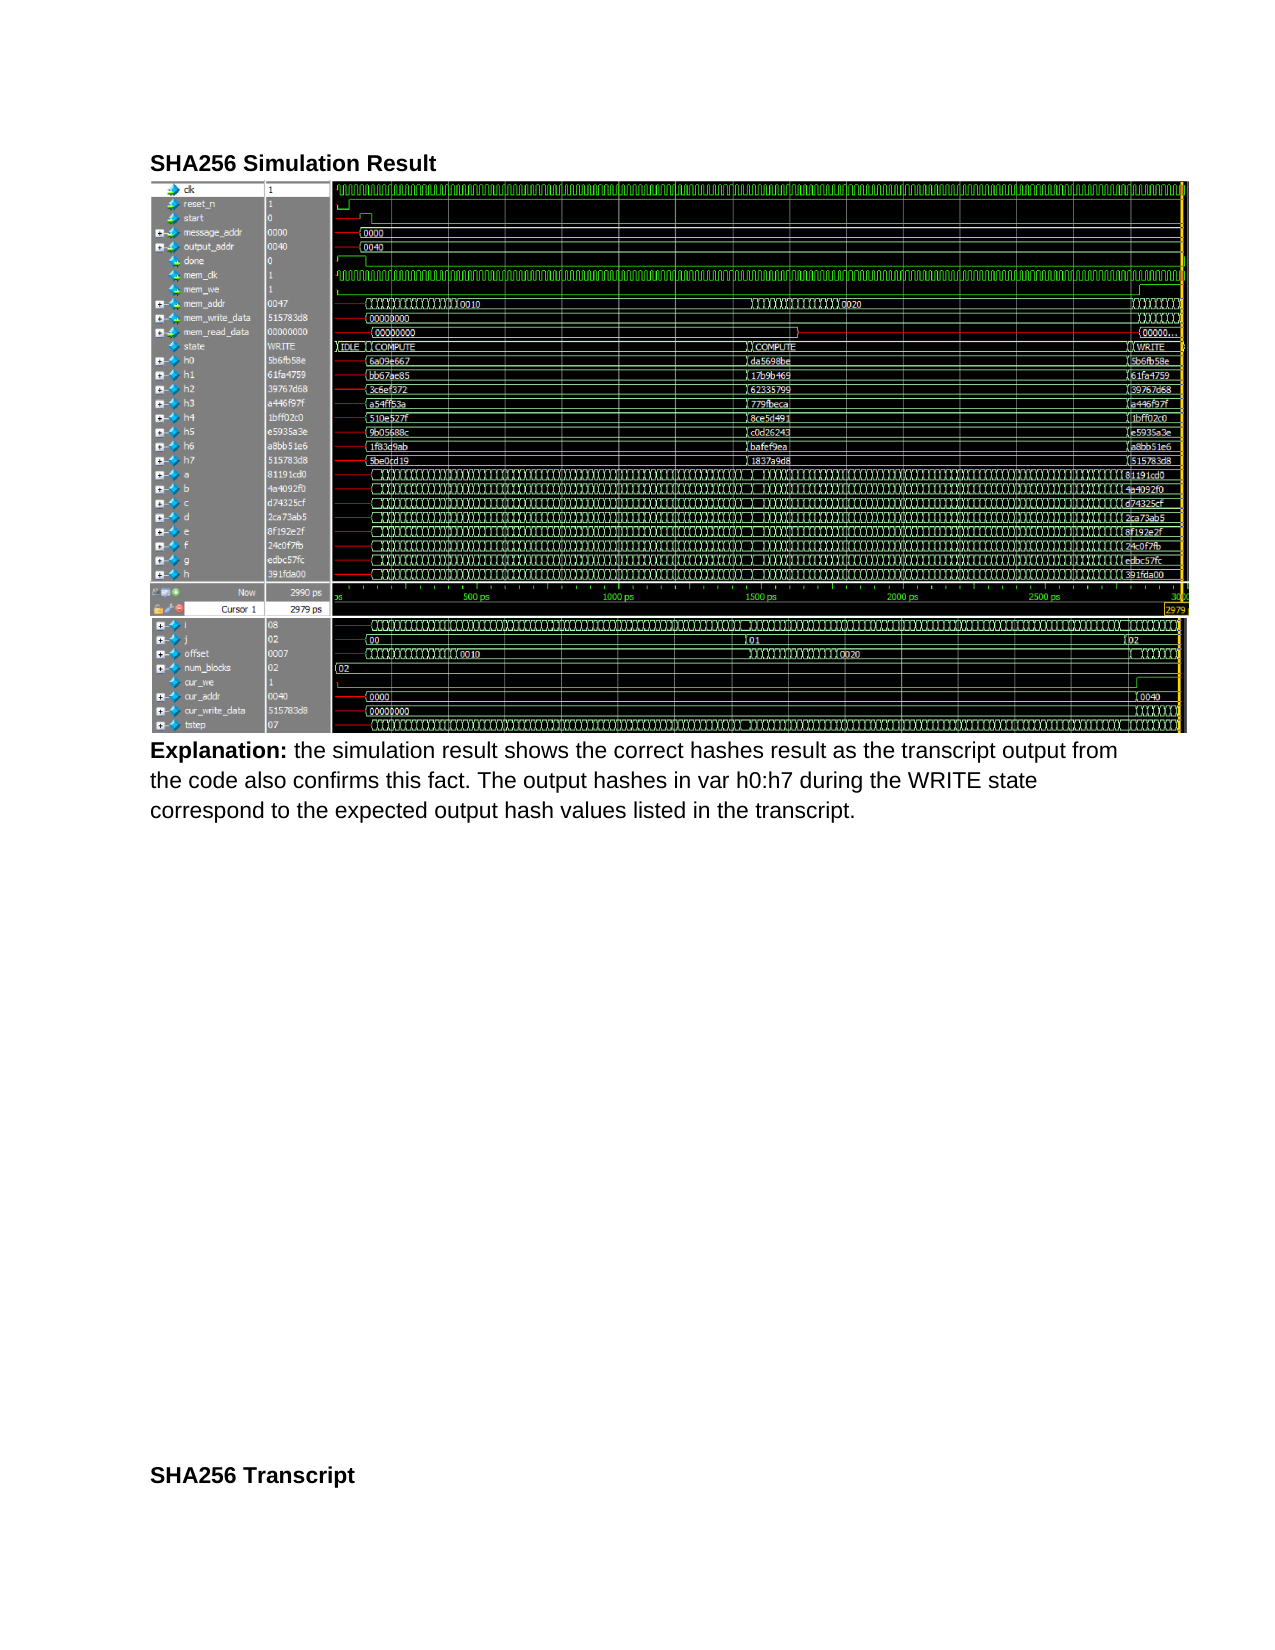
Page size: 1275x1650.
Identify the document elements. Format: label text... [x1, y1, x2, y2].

picture [150, 180, 1189, 616]
text Explanation: the simulation result shows the correct hashes result as the transcript output from the code also confirms this fact. The output hashes in var h0:h7 during the WRITE state correspond to the expected output hash values listed in the transcript. [150, 737, 1125, 823]
text SHA256 Simulation Result [150, 150, 1125, 176]
picture [150, 618, 1187, 733]
text SHA256 Transcript [150, 1462, 1125, 1488]
